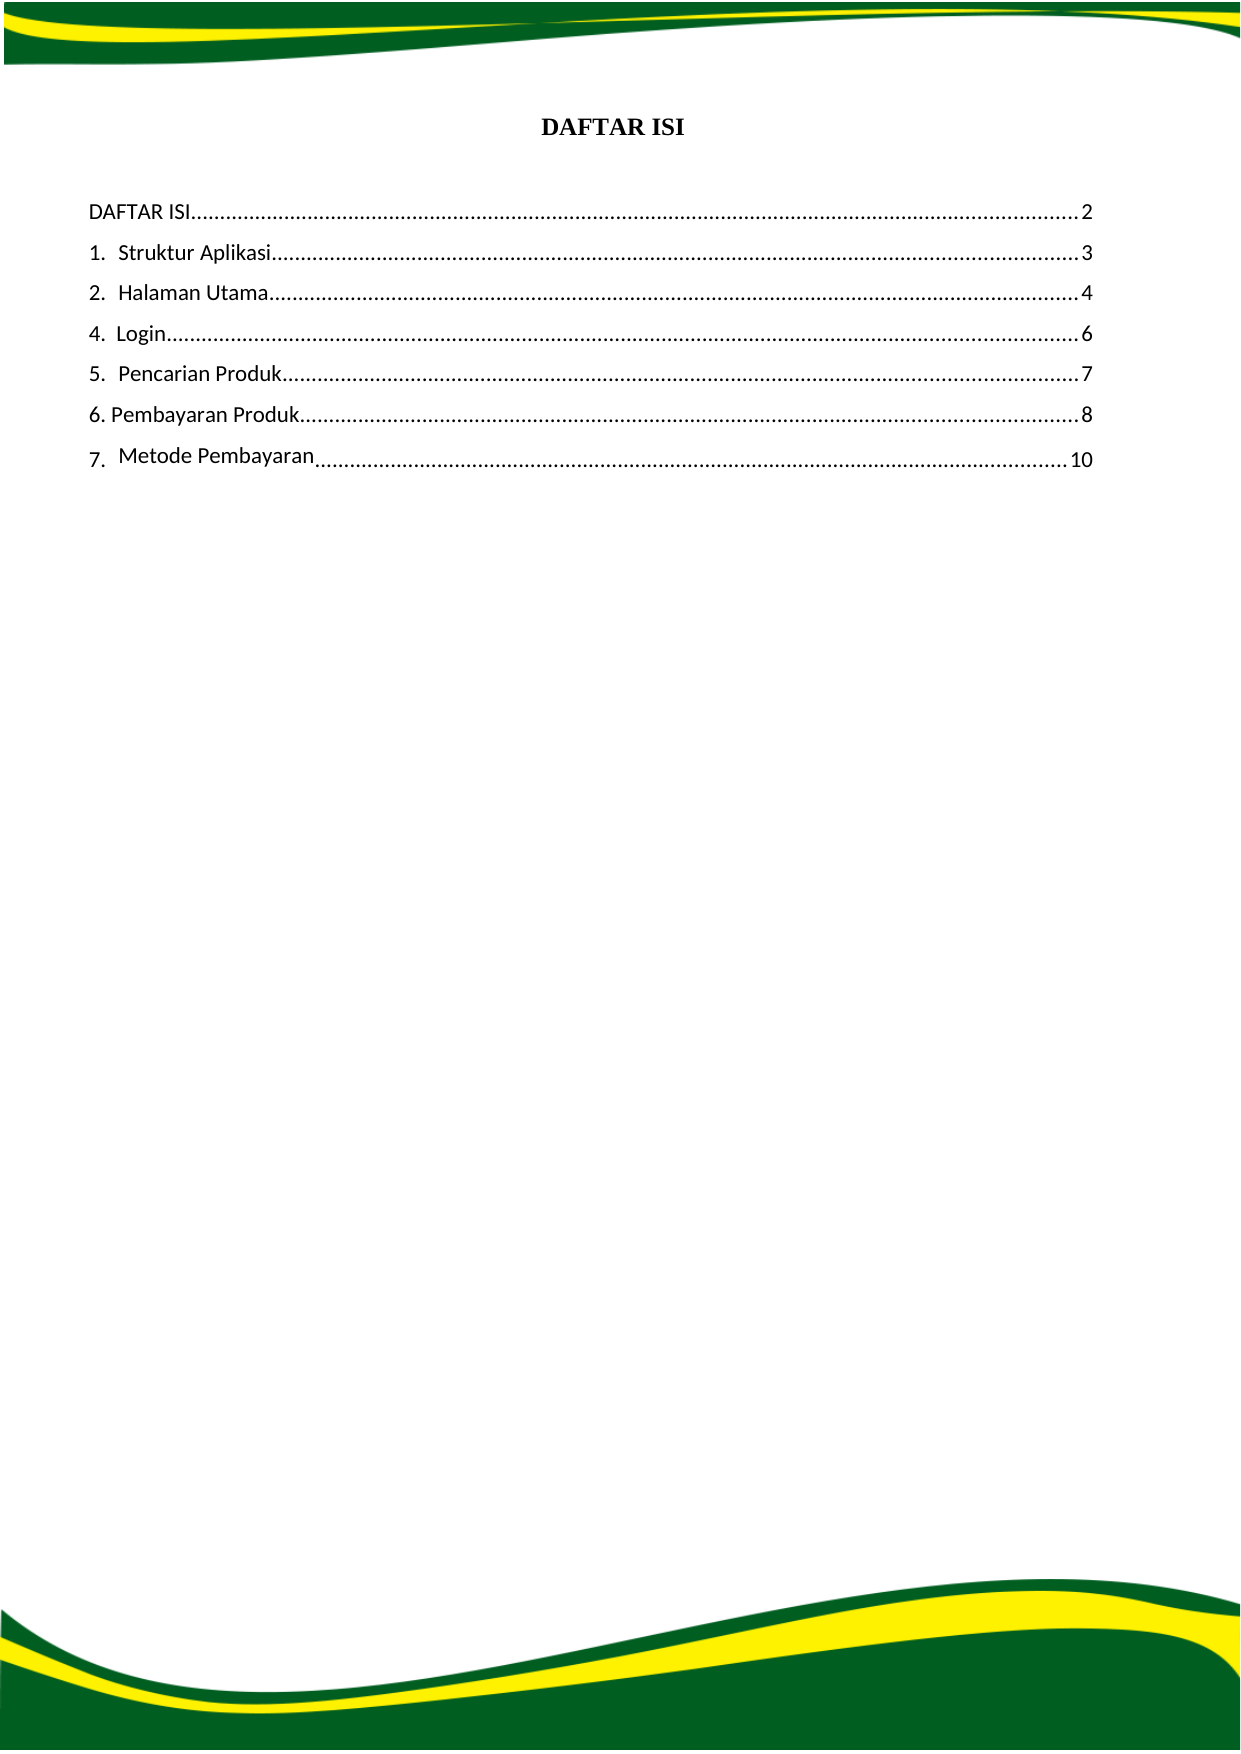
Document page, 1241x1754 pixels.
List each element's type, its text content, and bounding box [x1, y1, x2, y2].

picture [4, 2, 1241, 271]
picture [0, 1506, 1241, 1750]
subtitle DAFTAR ISI [118, 112, 1108, 141]
